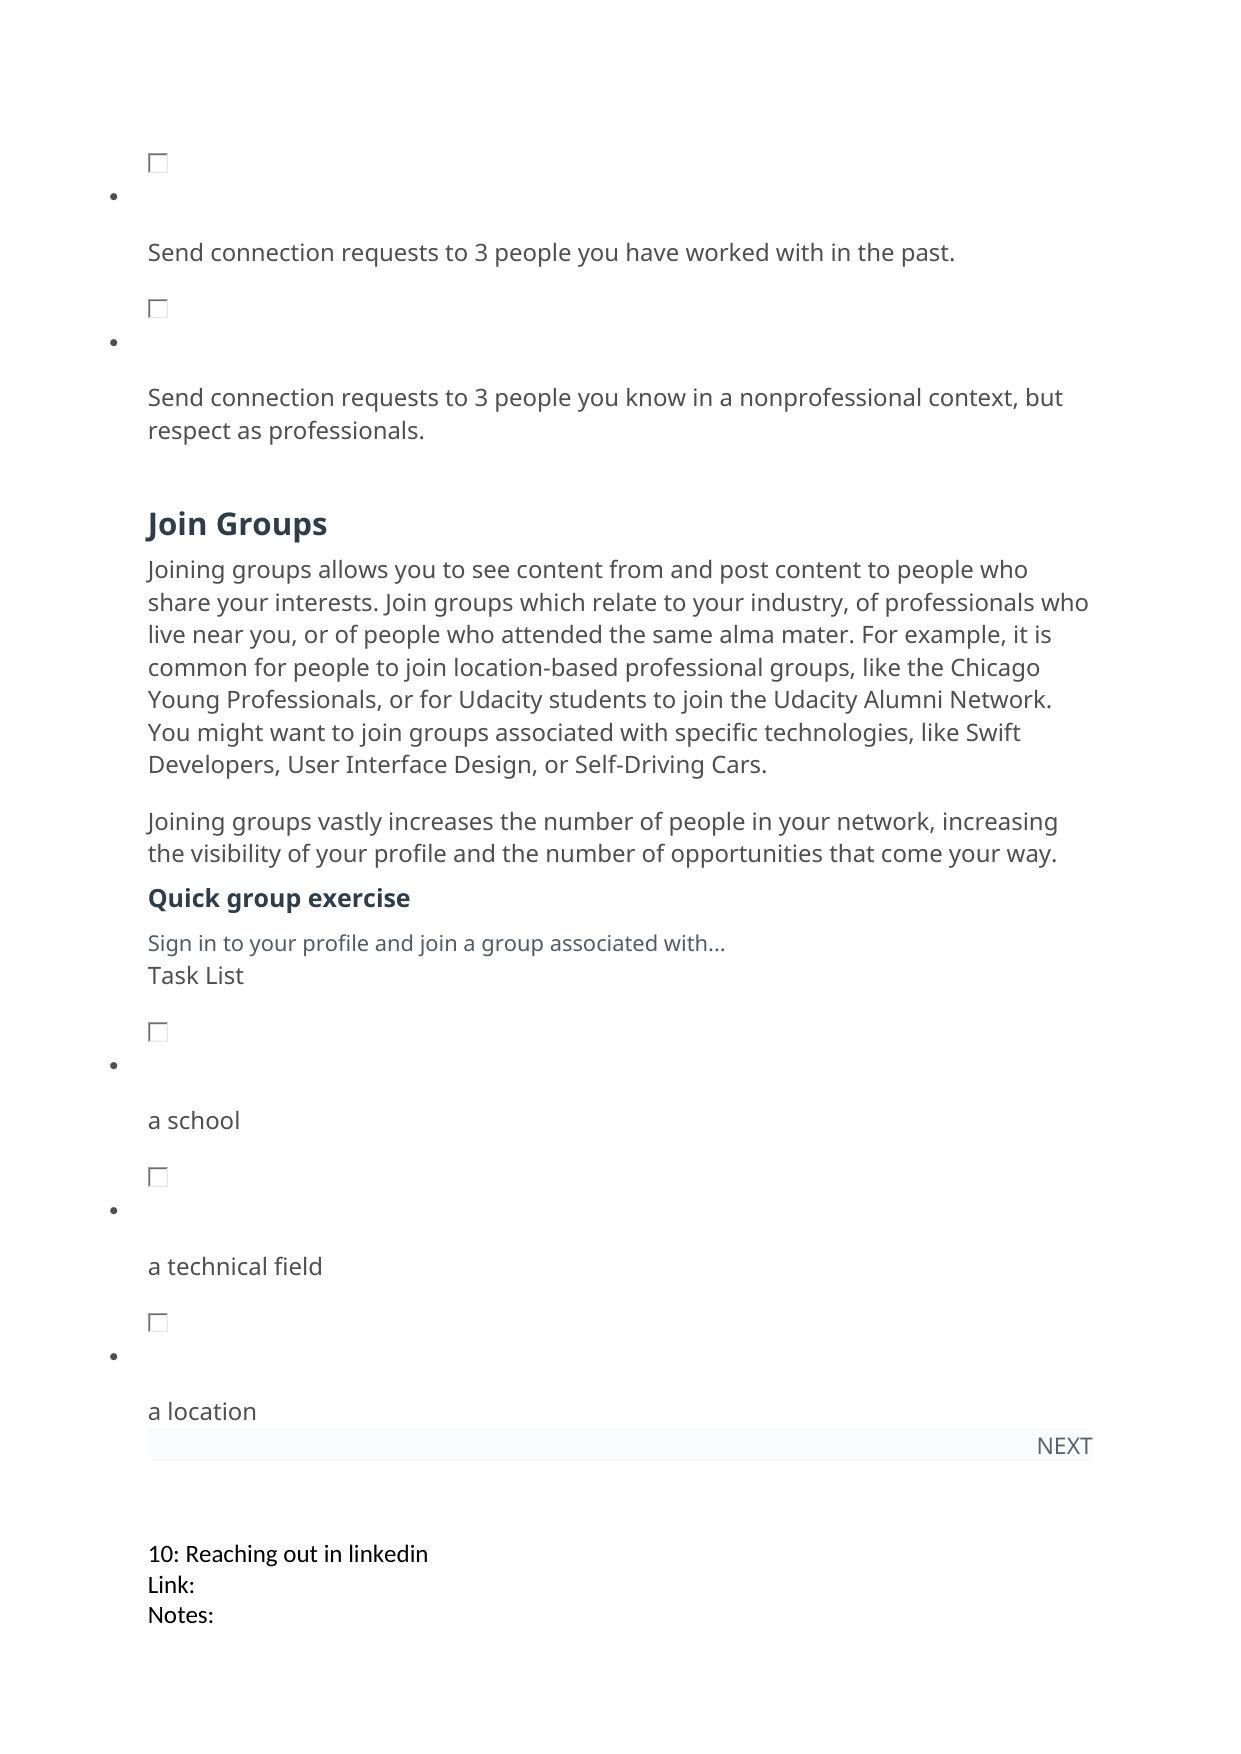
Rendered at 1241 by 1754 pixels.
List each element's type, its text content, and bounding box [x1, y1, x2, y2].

text Send connection requests to 3 people you have worked with in the past. [148, 235, 1093, 268]
text a location [148, 1395, 1093, 1428]
text Sign in to your profile and join a group associated with... [148, 928, 1093, 958]
text NEXT [148, 1428, 1093, 1461]
text 10: Reaching out in linkedin [148, 1539, 1093, 1569]
text Send connection requests to 3 people you know in a nonprofessional context, but respect as professionals. [148, 381, 1093, 446]
text Joining groups vastly increases the number of people in your network, increasing the visibility of your profile and the number of opportunities that come your way. [148, 804, 1093, 869]
subtitle Quick group exercise [148, 881, 1093, 914]
text Task List [148, 958, 1093, 991]
text Notes: [148, 1600, 1093, 1630]
text a school [148, 1104, 1093, 1137]
text a technical field [148, 1249, 1093, 1282]
text Link: [148, 1569, 1093, 1600]
text Joining groups allows you to see content from and post content to people who share your interests. Join groups which relate to your industry, of professionals who live near you, or of people who attended the same alma mater. For example, it is common for people to join location-based professional groups, like the Chicago Young Professionals, or for Udacity students to join the Udacity Alumni Network. You might want to join groups associated with specific technologies, like Swift Developers, User Interface Design, or Self-Driving Cars. [148, 553, 1093, 781]
subtitle Join Groups [148, 502, 1093, 545]
